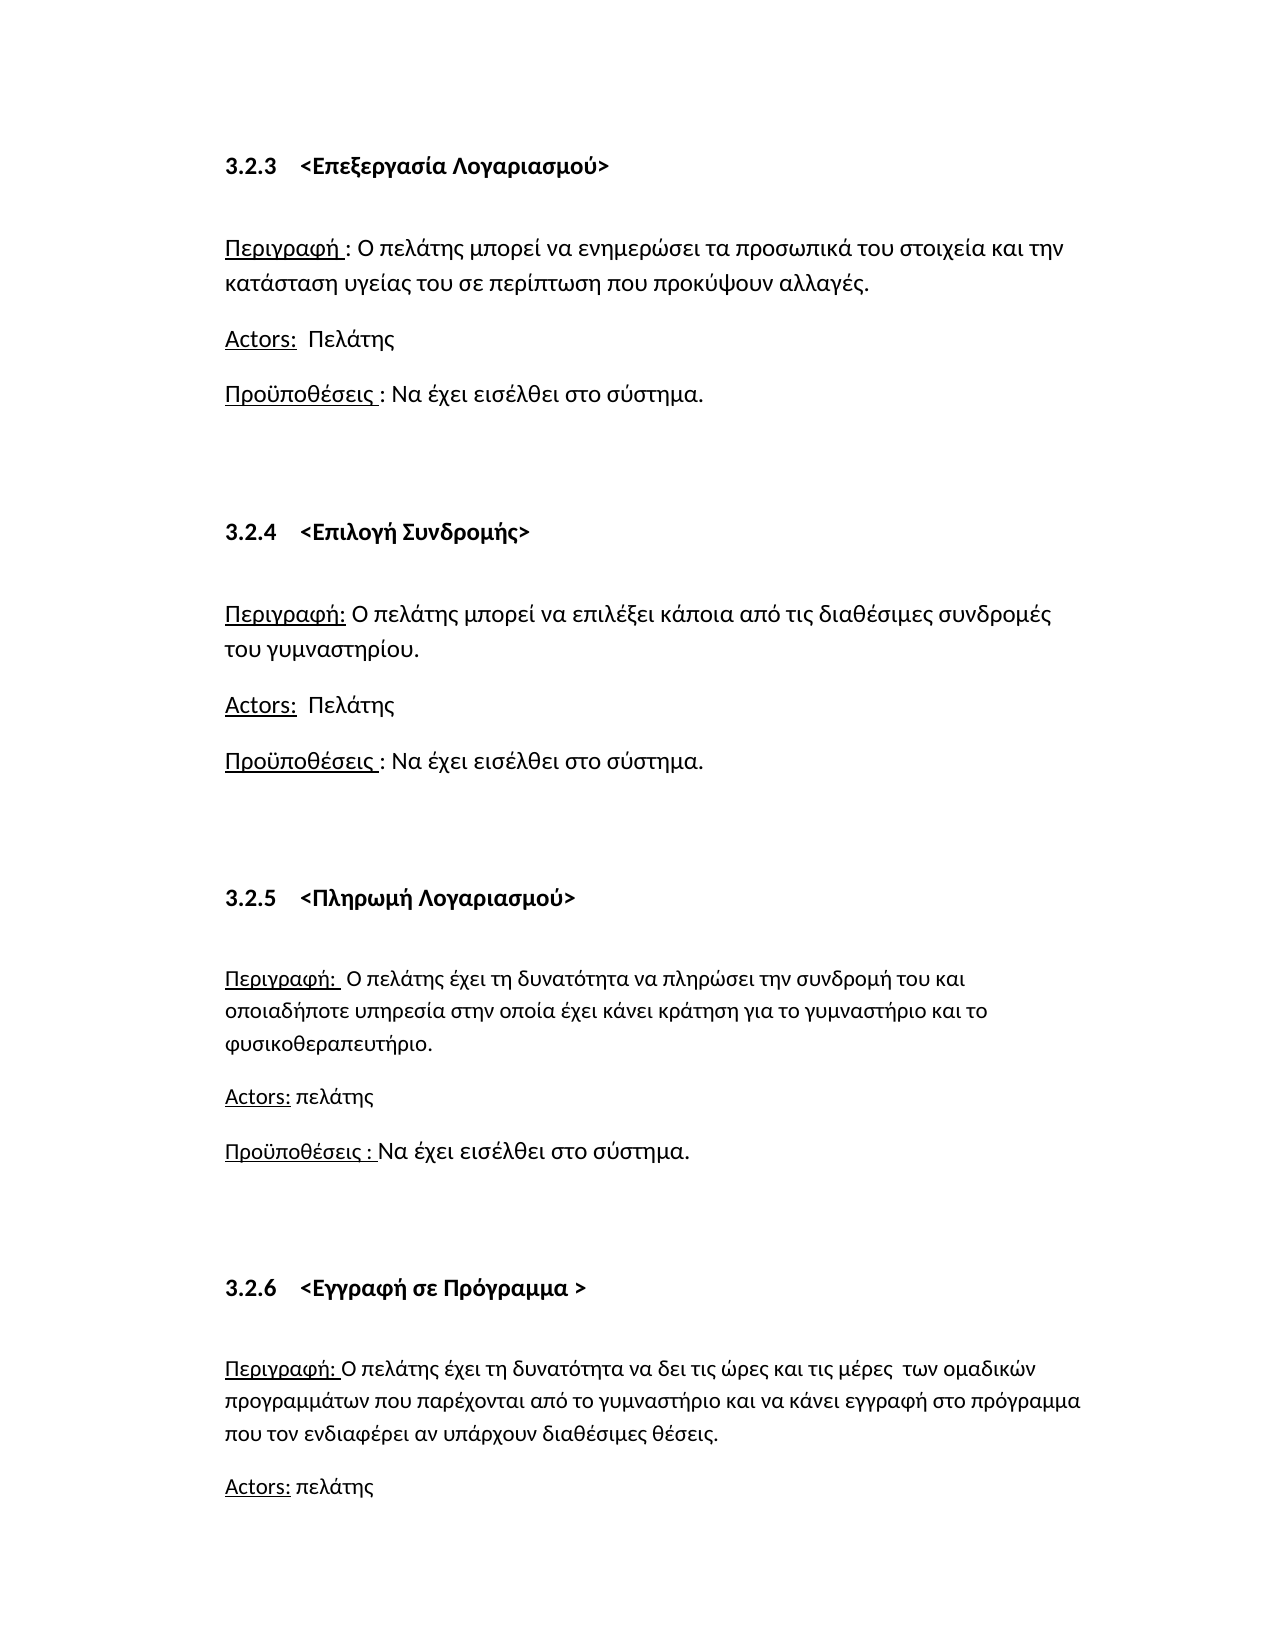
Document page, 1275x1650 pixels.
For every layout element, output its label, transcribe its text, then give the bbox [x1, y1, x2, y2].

text Actors: πελάτης [225, 1472, 1087, 1500]
text Περιγραφή: Ο πελάτης μπορεί να επιλέξει κάποια από τις διαθέσιμες συνδρομές του γυμναστηρίου. [225, 598, 1087, 664]
text Προϋποθέσεις : Να έχει εισέλθει στο σύστημα. [187, 745, 1087, 775]
text Actors: Πελάτης [187, 323, 1087, 353]
text Προϋποθέσεις : Να έχει εισέλθει στο σύστημα. [187, 1135, 1087, 1165]
text Περιγραφή: Ο πελάτης έχει τη δυνατότητα να πληρώσει την συνδρομή του και οποιαδήποτε υπηρεσία στην οποία έχει κάνει κράτηση για το γυμναστήριο και το φυσικοθεραπευτήριο. [225, 964, 1087, 1057]
subtitle <Πληρωμή Λογαριασμού> [225, 882, 1087, 913]
text Actors: πελάτης [187, 1082, 1087, 1110]
text Actors: Πελάτης [187, 689, 1087, 719]
subtitle <Επεξεργασία Λογαριασμού> [225, 150, 1087, 181]
subtitle <Επιλογή Συνδρομής> [225, 516, 1087, 547]
subtitle <Εγγραφή σε Πρόγραμμα > [225, 1272, 1087, 1303]
text Προϋποθέσεις : Να έχει εισέλθει στο σύστημα. [187, 378, 1087, 409]
text Περιγραφή : Ο πελάτης μπορεί να ενημερώσει τα προσωπικά του στοιχεία και την κατάσταση υγείας του σε περίπτωση που προκύψουν αλλαγές. [225, 232, 1087, 297]
text Περιγραφή: Ο πελάτης έχει τη δυνατότητα να δει τις ώρες και τις μέρες των ομαδικών προγραμμάτων που παρέχονται από το γυμναστήριο και να κάνει εγγραφή στο πρόγραμμα που τον ενδιαφέρει αν υπάρχουν διαθέσιμες θέσεις. [225, 1354, 1087, 1447]
